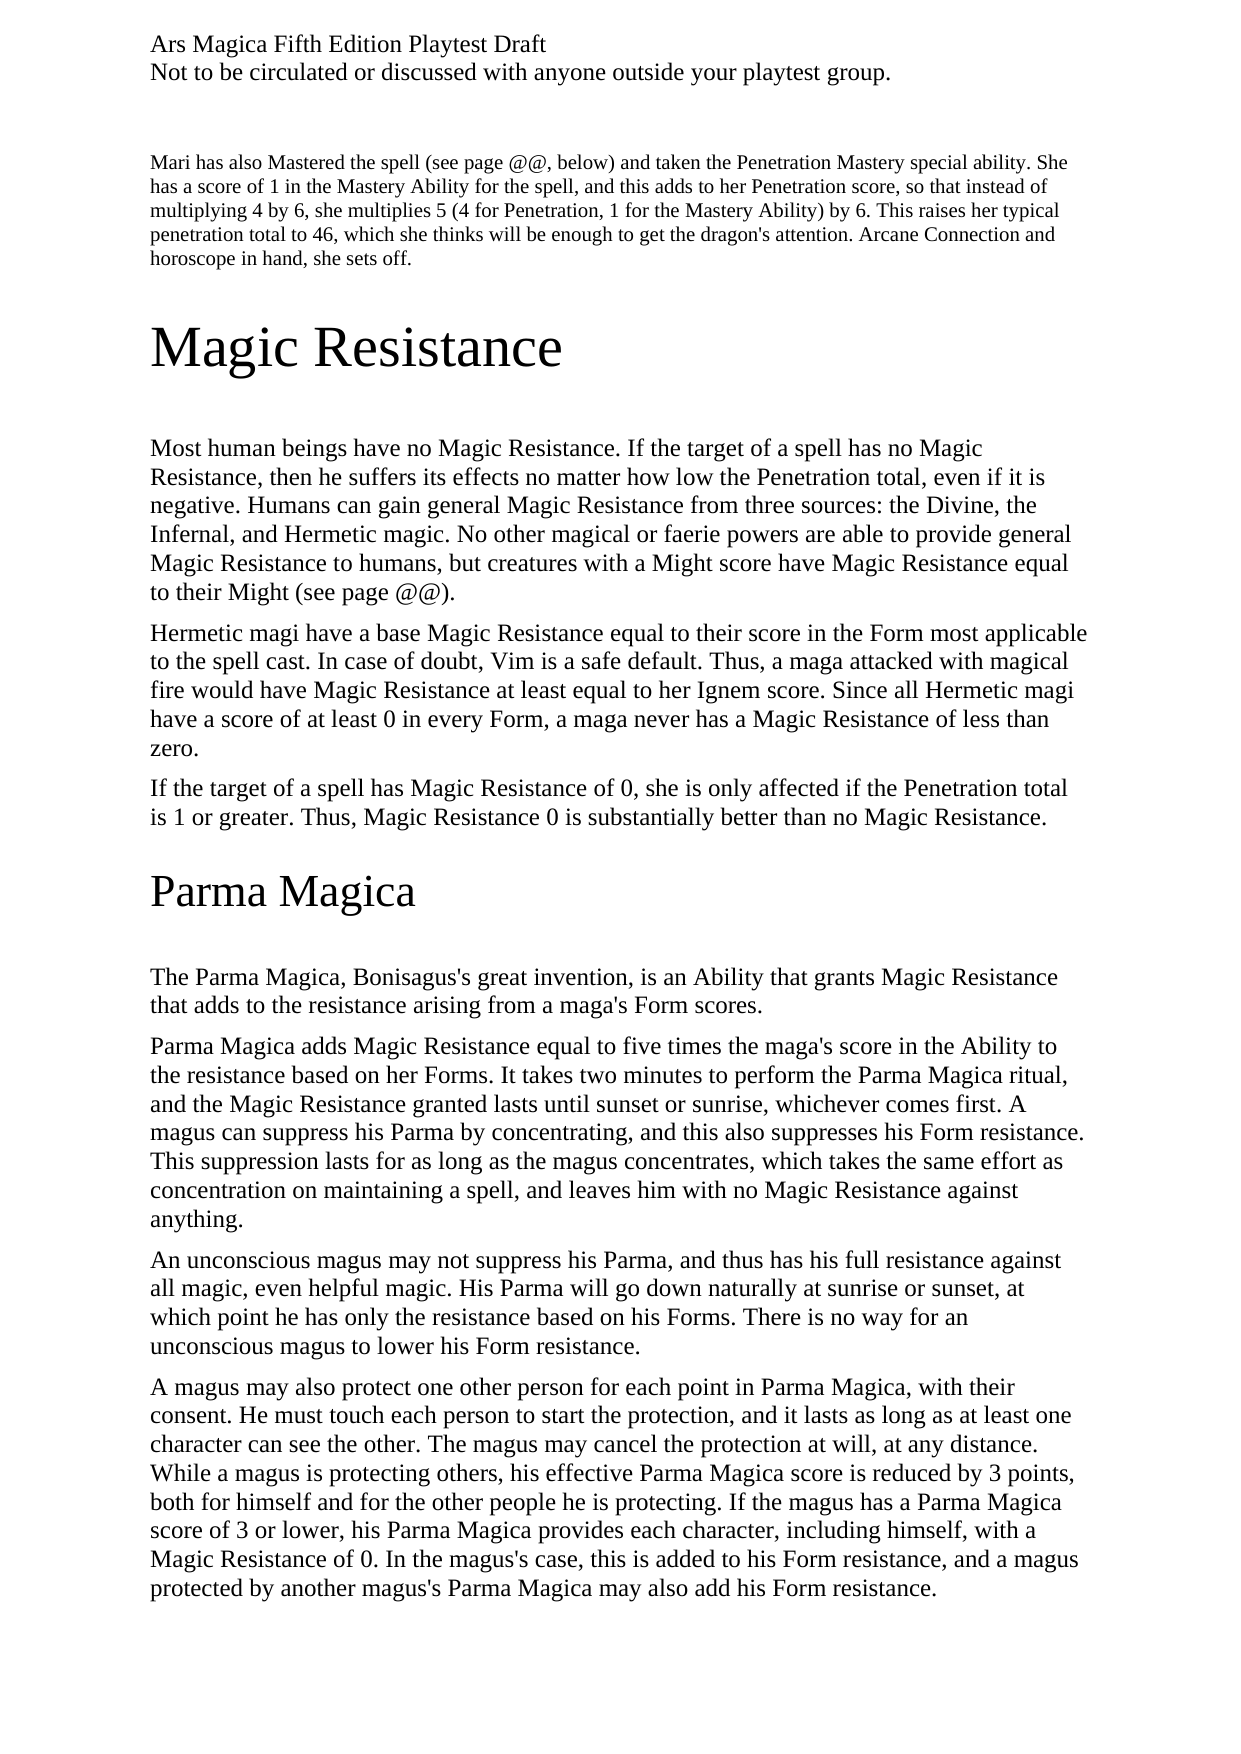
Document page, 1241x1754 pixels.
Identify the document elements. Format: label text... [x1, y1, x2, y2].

text A magus may also protect one other person for each point in Parma Magica, with their consent. He must touch each person to start the protection, and it lasts as long as at least one character can see the other. The magus may cancel the protection at will, at any distance. While a magus is protecting others, his effective Parma Magica score is reduced by 3 points, both for himself and for the other people he is protecting. If the magus has a Parma Magica score of 3 or lower, his Parma Magica provides each character, including himself, with a Magic Resistance of 0. In the magus's case, this is added to his Form resistance, and a magus protected by another magus's Parma Magica may also add his Form resistance. [150, 1372, 1090, 1602]
text Hermetic magi have a base Magic Resistance equal to their score in the Form most applicable to the spell cast. In case of doubt, Vim is a safe default. Thus, a maga attacked with magical fire would have Magic Resistance at least equal to her Ignem score. Since all Hermetic magi have a score of at least 0 in every Form, a maga never has a Magic Resistance of less than zero. [150, 618, 1090, 761]
text Magic Resistance [150, 312, 1090, 379]
text Parma Magica adds Magic Resistance equal to five times the maga's score in the Ability to the resistance based on her Forms. It takes two minutes to perform the Parma Magica ritual, and the Magic Resistance granted lasts until sunset or sunrise, whichever comes first. A magus can suppress his Parma by concentrating, and this also suppresses his Form resistance. This suppression lasts for as long as the magus concentrates, which takes the same effort as concentration on maintaining a spell, and leaves him with no Magic Resistance against anything. [150, 1031, 1090, 1232]
text Most human beings have no Magic Resistance. If the target of a spell has no Magic Resistance, then he suffers its effects no matter how low the Penetration total, even if it is negative. Humans can gain general Magic Resistance from three sources: the Divine, the Infernal, and Hermetic magic. No other magical or faerie powers are able to provide general Magic Resistance to humans, but creatures with a Might score have Magic Resistance equal to their Might (see page @@). [150, 433, 1090, 605]
text Parma Magica [150, 864, 1090, 917]
text If the target of a spell has Magic Resistance of 0, she is only affected if the Penetration total is 1 or greater. Thus, Magic Resistance 0 is substantially better than no Magic Resistance. [150, 773, 1090, 831]
text Mari has also Mastered the spell (see page @@, below) and taken the Penetration Mastery special ability. She has a score of 1 in the Mastery Ability for the spell, and this adds to her Penetration score, so that instead of multiplying 4 by 6, she multiplies 5 (4 for Penetration, 1 for the Mastery Ability) by 6. This raises her typical penetration total to 46, which she thinks will be enough to get the dragon's attention. Arcane Connection and horoscope in hand, she sets off. [150, 150, 1090, 270]
text An unconscious magus may not suppress his Parma, and thus has his full resistance against all magic, even helpful magic. His Parma will go down naturally at sunrise or sunset, at which point he has only the resistance based on his Forms. There is no way for an unconscious magus to lower his Form resistance. [150, 1245, 1090, 1360]
text The Parma Magica, Bonisagus's great invention, is an Ability that grants Magic Resistance that adds to the resistance arising from a maga's Form scores. [150, 962, 1090, 1019]
